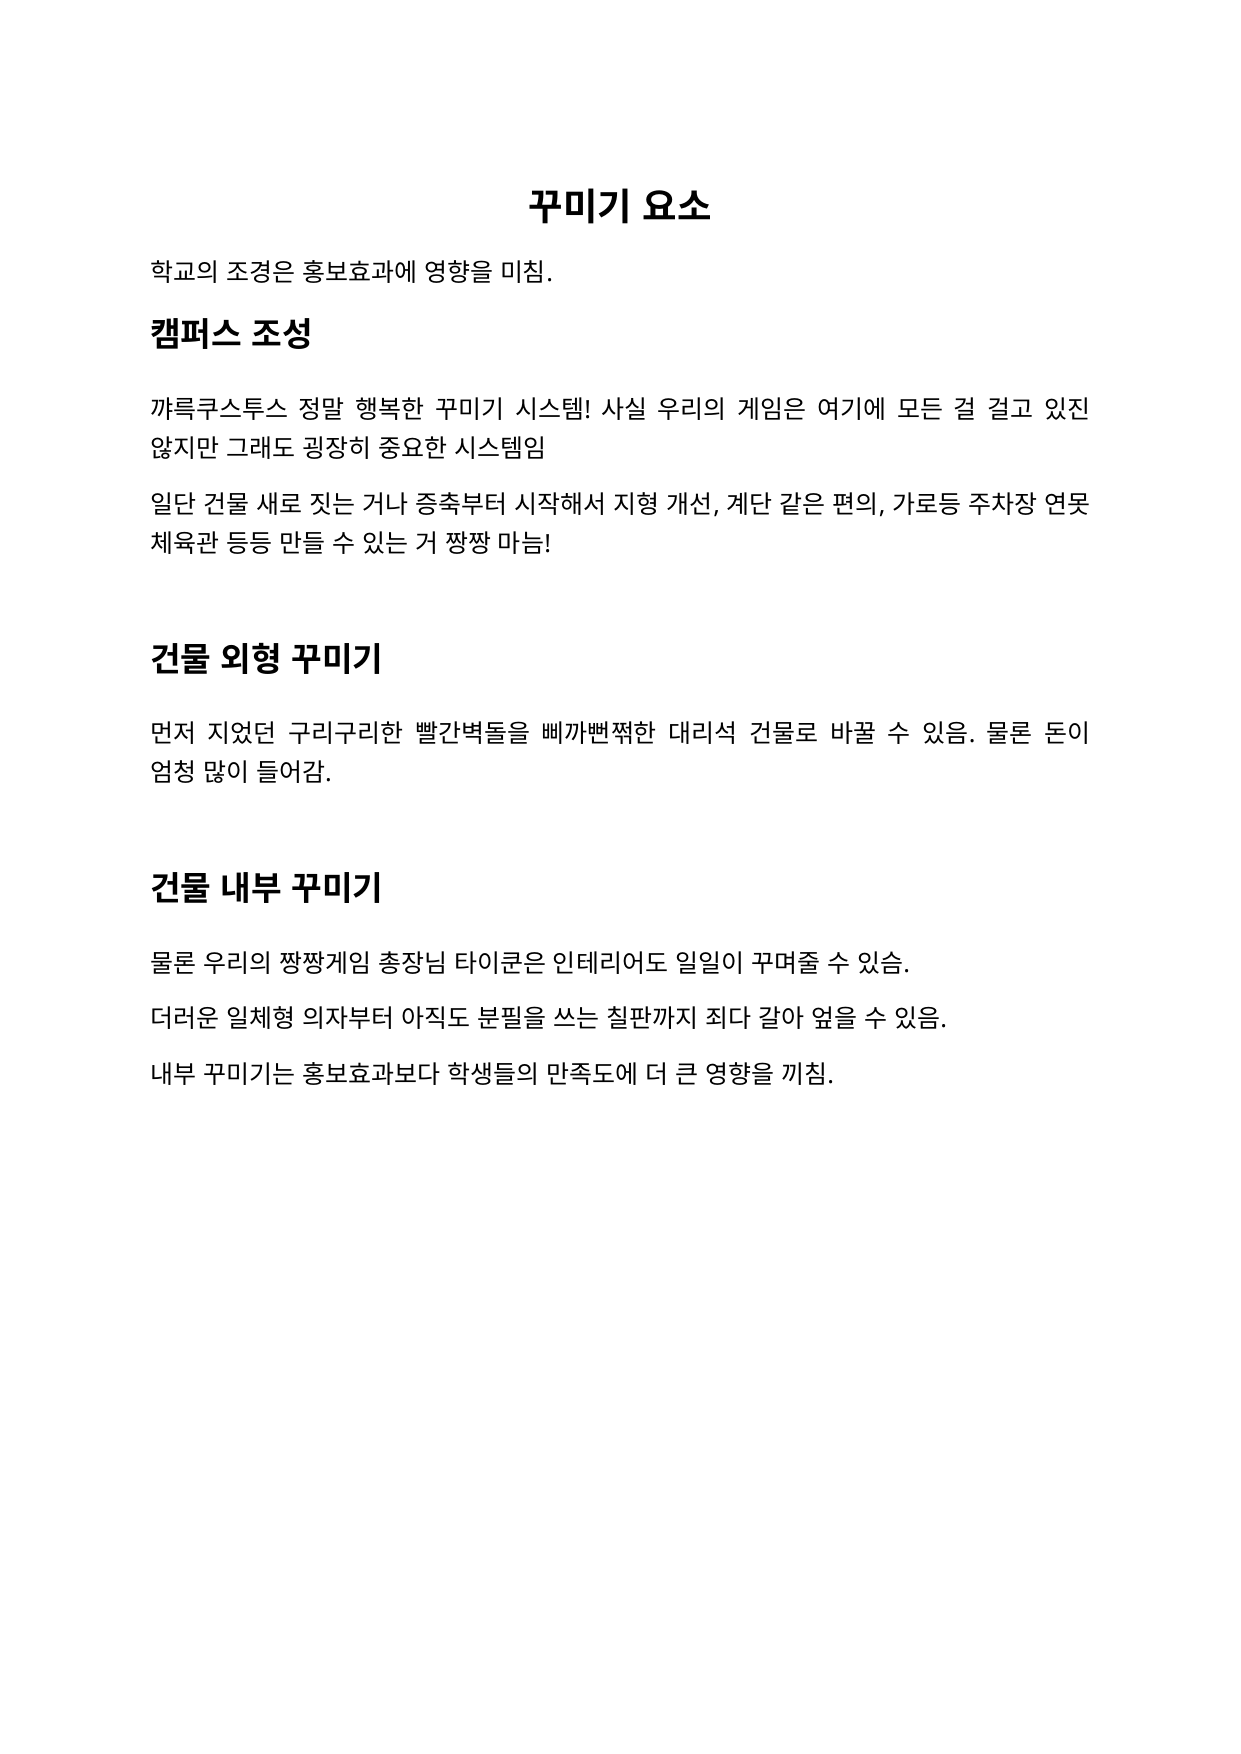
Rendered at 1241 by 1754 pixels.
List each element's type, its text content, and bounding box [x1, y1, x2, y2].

text 건물 내부 꾸미기 [150, 862, 1090, 910]
text 일단 건물 새로 짓는 거나 증축부터 시작해서 지형 개선, 계단 같은 편의, 가로등 주차장 연못 체육관 등등 만들 수 있는 거 짱짱 마늠! [150, 484, 1090, 559]
text 내부 꾸미기는 홍보효과보다 학생들의 만족도에 더 큰 영향을 끼침. [150, 1054, 1090, 1091]
text 건물 외형 꾸미기 [150, 632, 1090, 681]
text 학교의 조경은 홍보효과에 영향을 미침. [150, 252, 1090, 289]
text 먼저 지었던 구리구리한 빨간벽돌을 삐까뻔쩎한 대리석 건물로 바꿀 수 있음. 물론 돈이 엄청 많이 들어감. [150, 714, 1090, 789]
text 꺄륵쿠스투스 정말 행복한 꾸미기 시스템! 사실 우리의 게임은 여기에 모든 걸 걸고 있진 않지만 그래도 굉장히 중요한 시스템임 [150, 389, 1090, 465]
text 꾸미기 요소 [150, 177, 1090, 231]
text 물론 우리의 짱짱게임 총장님 타이쿤은 인테리어도 일일이 꾸며줄 수 있슴. [150, 943, 1090, 979]
text 더러운 일체형 의자부터 아직도 분필을 쓰는 칠판까지 죄다 갈아 엎을 수 있음. [150, 999, 1090, 1035]
text 캠퍼스 조성 [150, 308, 1090, 356]
